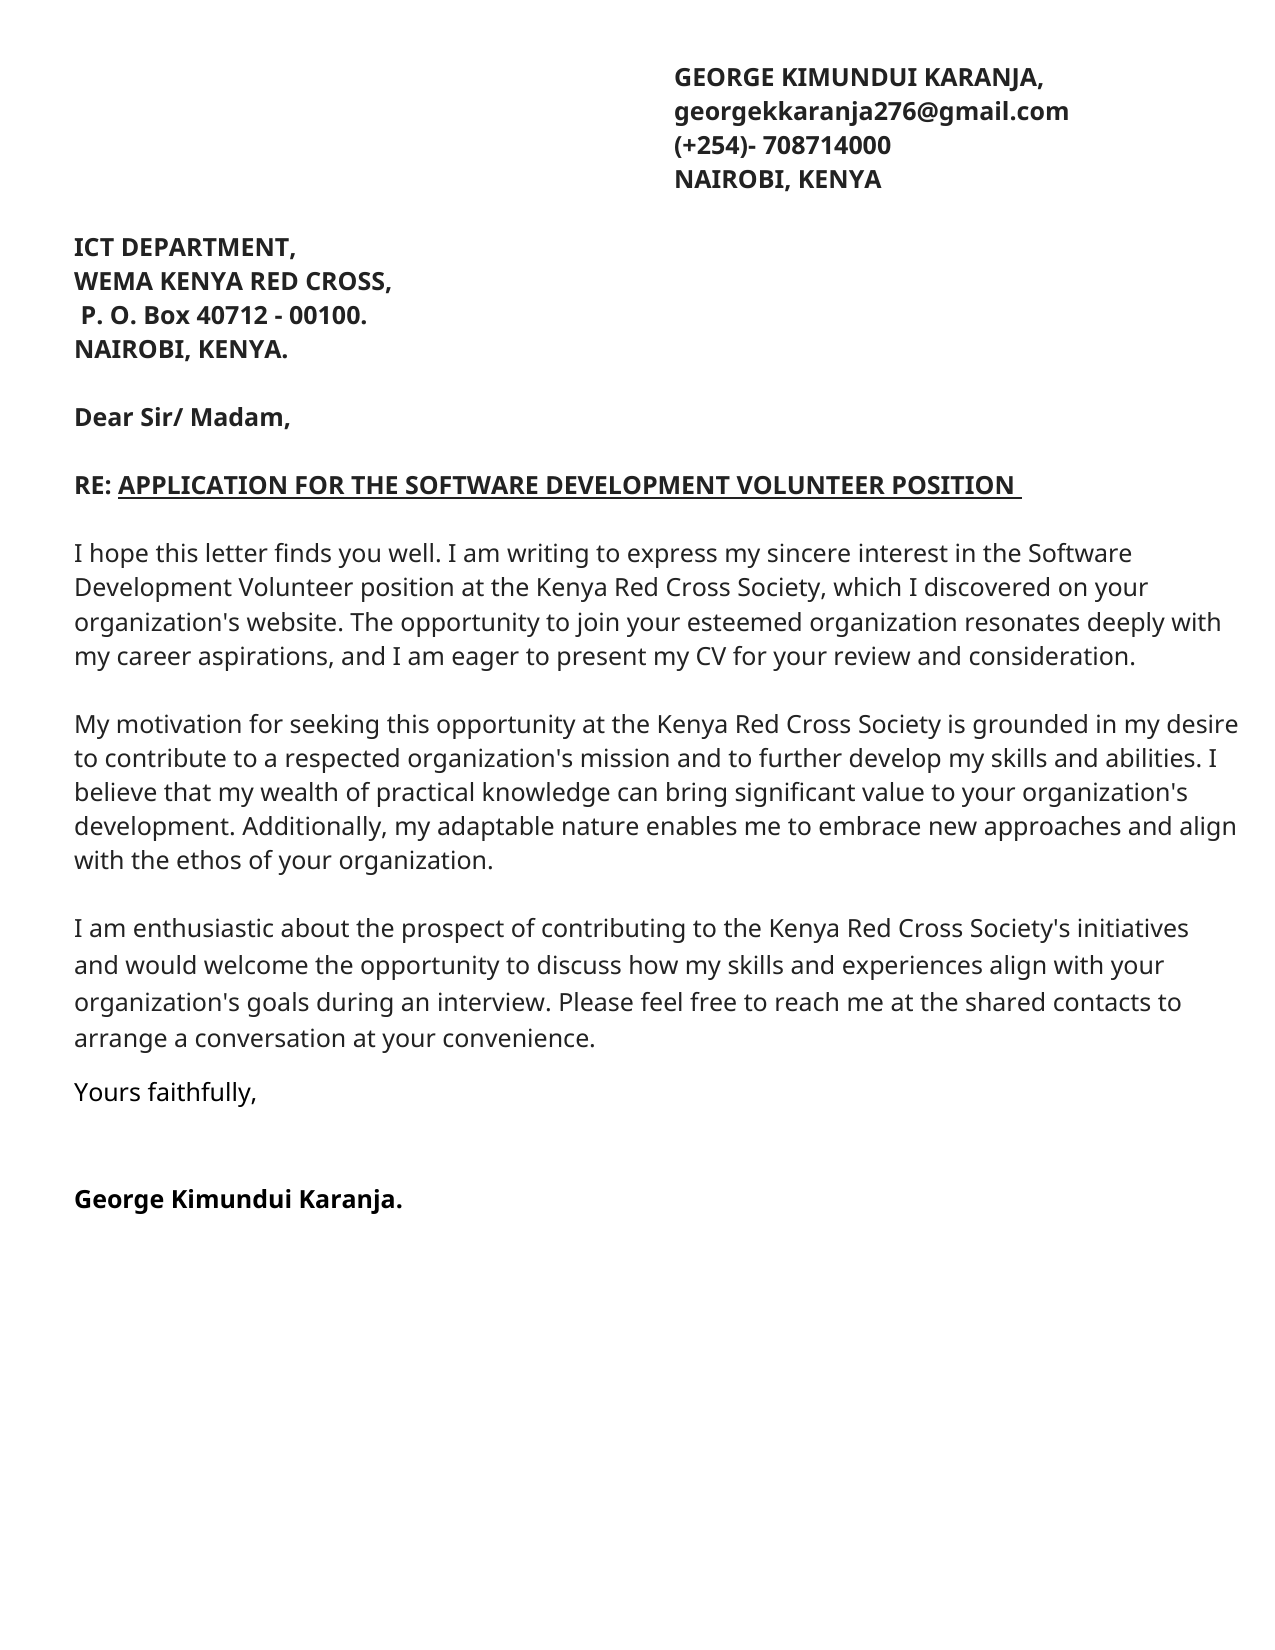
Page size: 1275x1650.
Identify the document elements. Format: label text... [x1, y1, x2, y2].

text NAIROBI, KENYA. [74, 332, 1240, 366]
text ICT DEPARTMENT, [74, 229, 1240, 263]
text WEMA KENYA RED CROSS, [74, 263, 1240, 298]
text My motivation for seeking this opportunity at the Kenya Red Cross Society is grounded in my desire to contribute to a respected organization's mission and to further develop my skills and abilities. I believe that my wealth of practical knowledge can bring significant value to your organization's development. Additionally, my adaptable nature enables me to embrace new approaches and align with the ethos of your organization. [74, 706, 1240, 877]
text Dear Sir/ Madam, [74, 400, 1240, 434]
text (+254)- 708714000 [674, 127, 1240, 161]
text georgekkaranja276@gmail.com [674, 93, 1240, 127]
text P. O. Box 40712 - 00100. [74, 298, 1240, 332]
text Yours faithfully, [74, 1074, 1240, 1108]
text I hope this letter finds you well. I am writing to express my sincere interest in the Software Development Volunteer position at the Kenya Red Cross Society, which I discovered on your organization's website. The opportunity to join your esteemed organization resonates deeply with my career aspirations, and I am eager to present my CV for your review and consideration. [74, 536, 1240, 672]
text George Kimundui Karanja. [74, 1181, 1240, 1215]
text GEORGE KIMUNDUI KARANJA, [674, 59, 1240, 93]
text I am enthusiastic about the prospect of contributing to the Kenya Red Cross Society's initiatives and would welcome the opportunity to discuss how my skills and experiences align with your organization's goals during an interview. Please feel free to reach me at the shared contacts to arrange a conversation at your convenience. [74, 911, 1240, 1055]
text NAIROBI, KENYA [674, 161, 1240, 195]
text RE: APPLICATION FOR THE SOFTWARE DEVELOPMENT VOLUNTEER POSITION [74, 468, 1240, 502]
